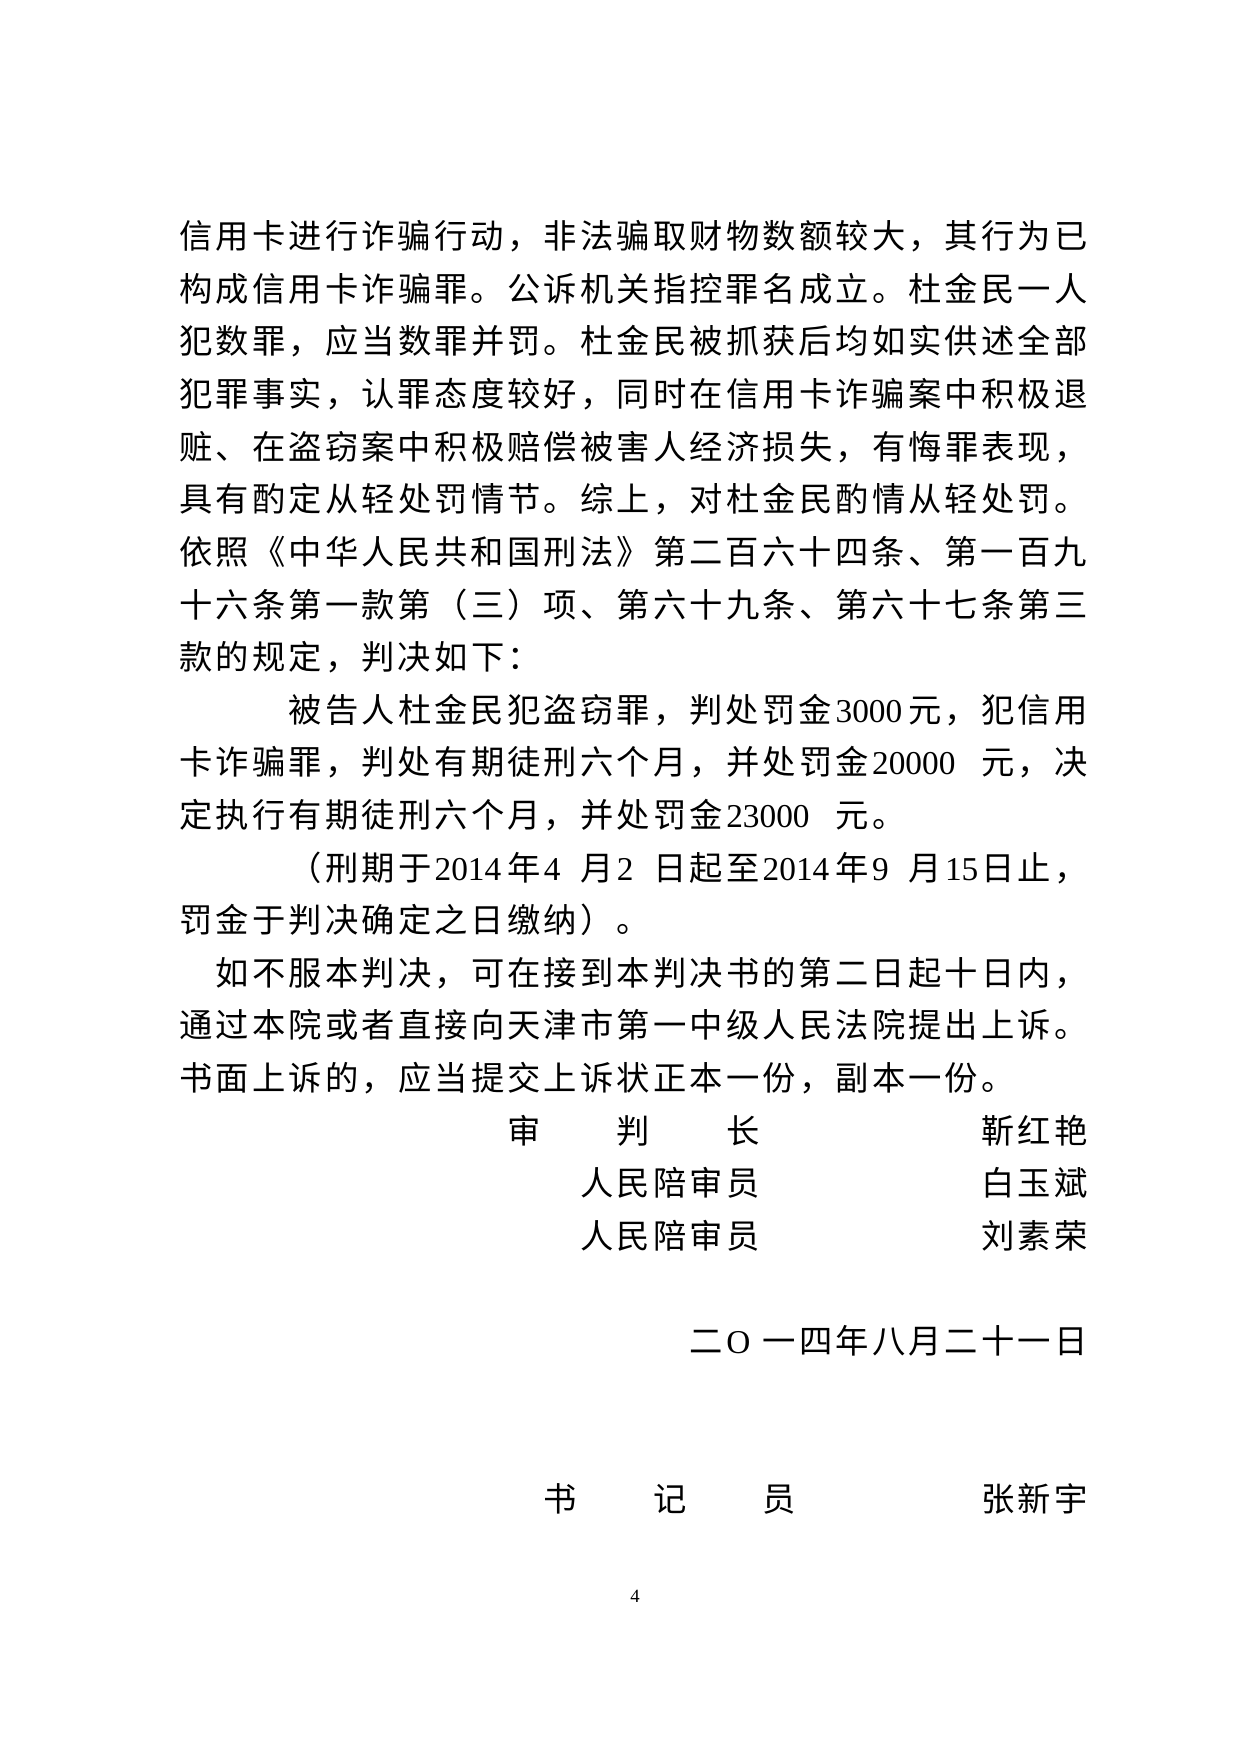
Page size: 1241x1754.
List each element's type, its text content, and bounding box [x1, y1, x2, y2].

text 人民陪审员 白玉斌 [179, 1155, 1091, 1207]
text 审 判 长 靳红艳 [179, 1102, 1091, 1155]
text 二O一四年八月二十一日 [179, 1313, 1091, 1365]
text 被告人杜金民犯盗窃罪，判处罚金3000元，犯信用卡诈骗罪，判处有期徒刑六个月，并处罚金20000元，决定执行有期徒刑六个月，并处罚金23000元。 [179, 681, 1091, 839]
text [179, 208, 1091, 681]
text 人民陪审员 刘素荣 [179, 1207, 1091, 1260]
text （刑期于2014年4月2日起至2014年9月15日止，罚金于判决确定之日缴纳）。 [179, 839, 1091, 944]
text 书 记 员 张新宇 [179, 1470, 1091, 1523]
text 如不服本判决，可在接到本判决书的第二日起十日内，通过本院或者直接向天津市第一中级人民法院提出上诉。书面上诉的，应当提交上诉状正本一份，副本一份。 [179, 944, 1091, 1102]
